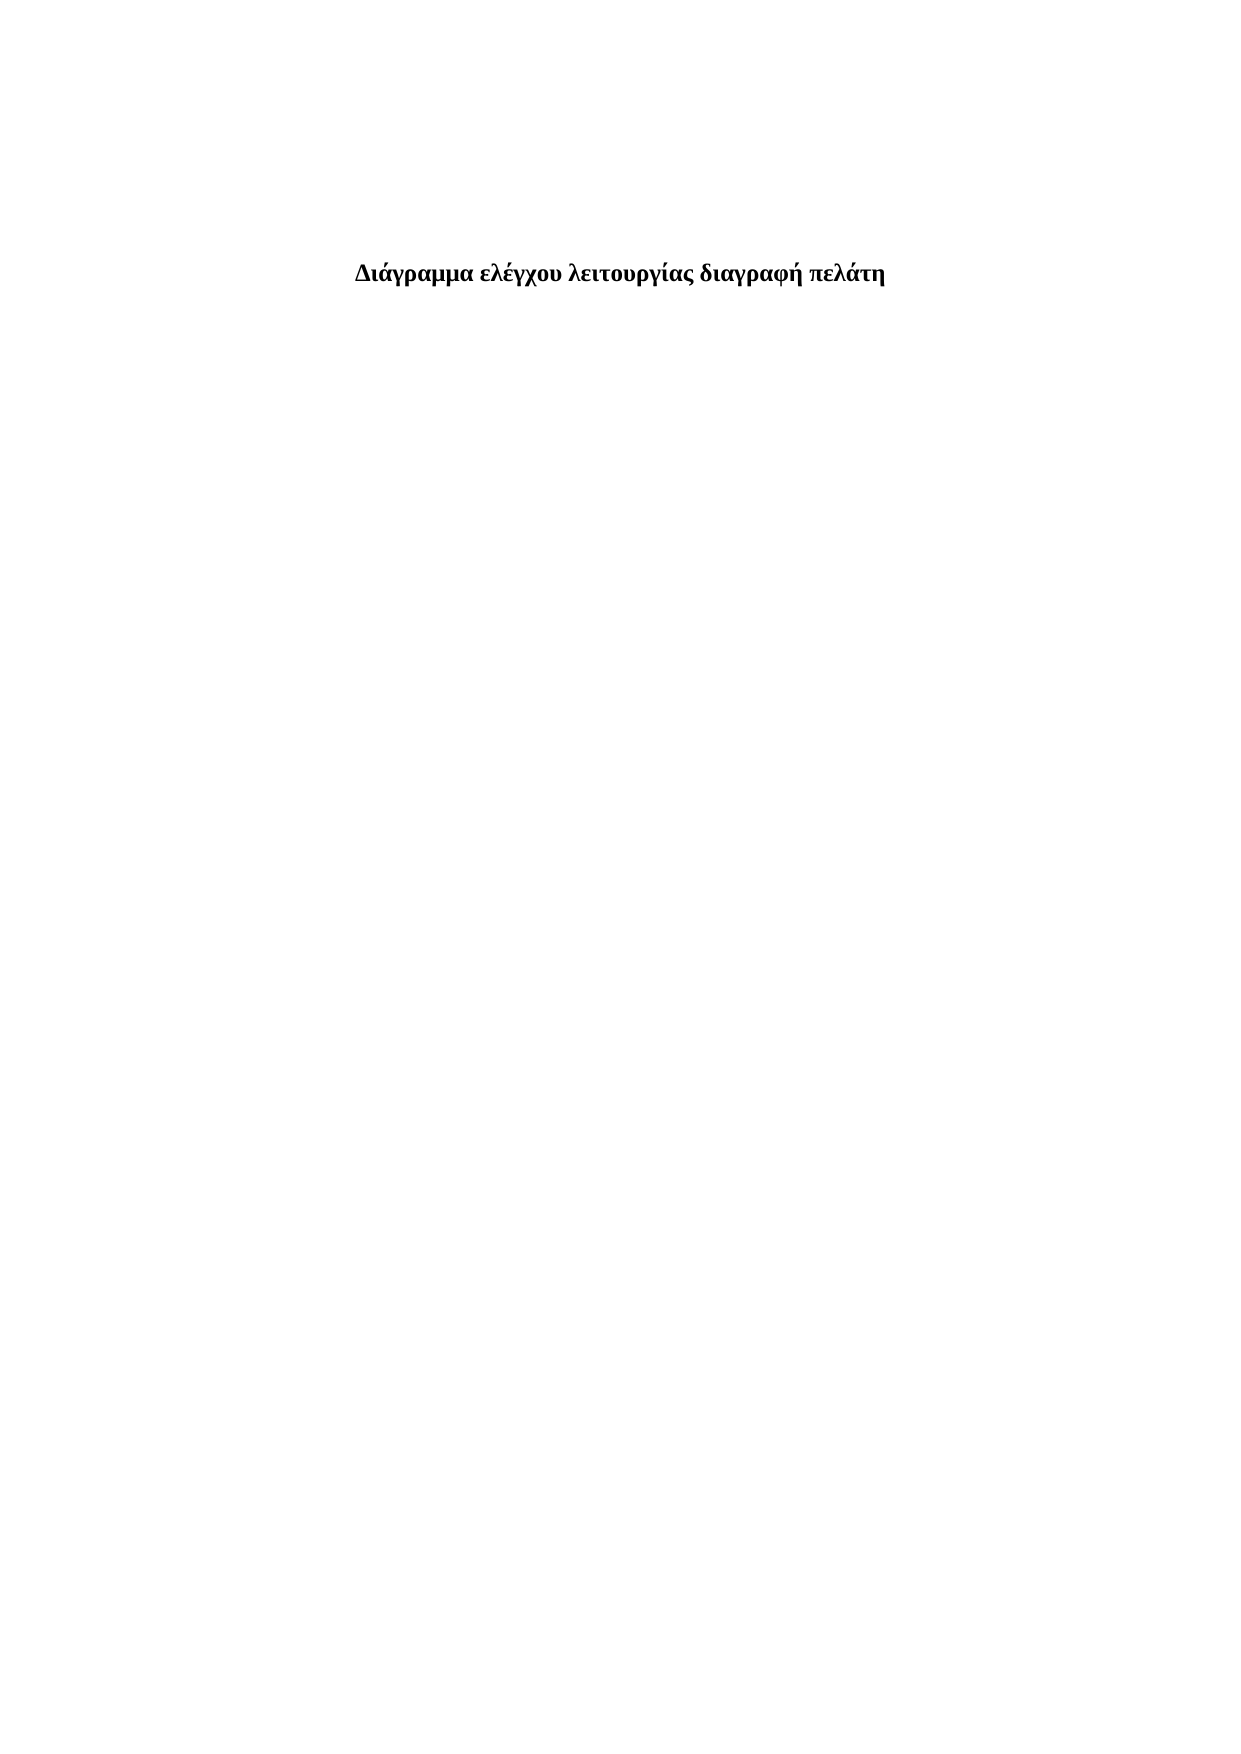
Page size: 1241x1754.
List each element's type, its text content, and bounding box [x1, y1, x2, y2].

text Διάγραμμα ελέγχου λειτουργίας διαγραφή πελάτη [187, 258, 1053, 286]
